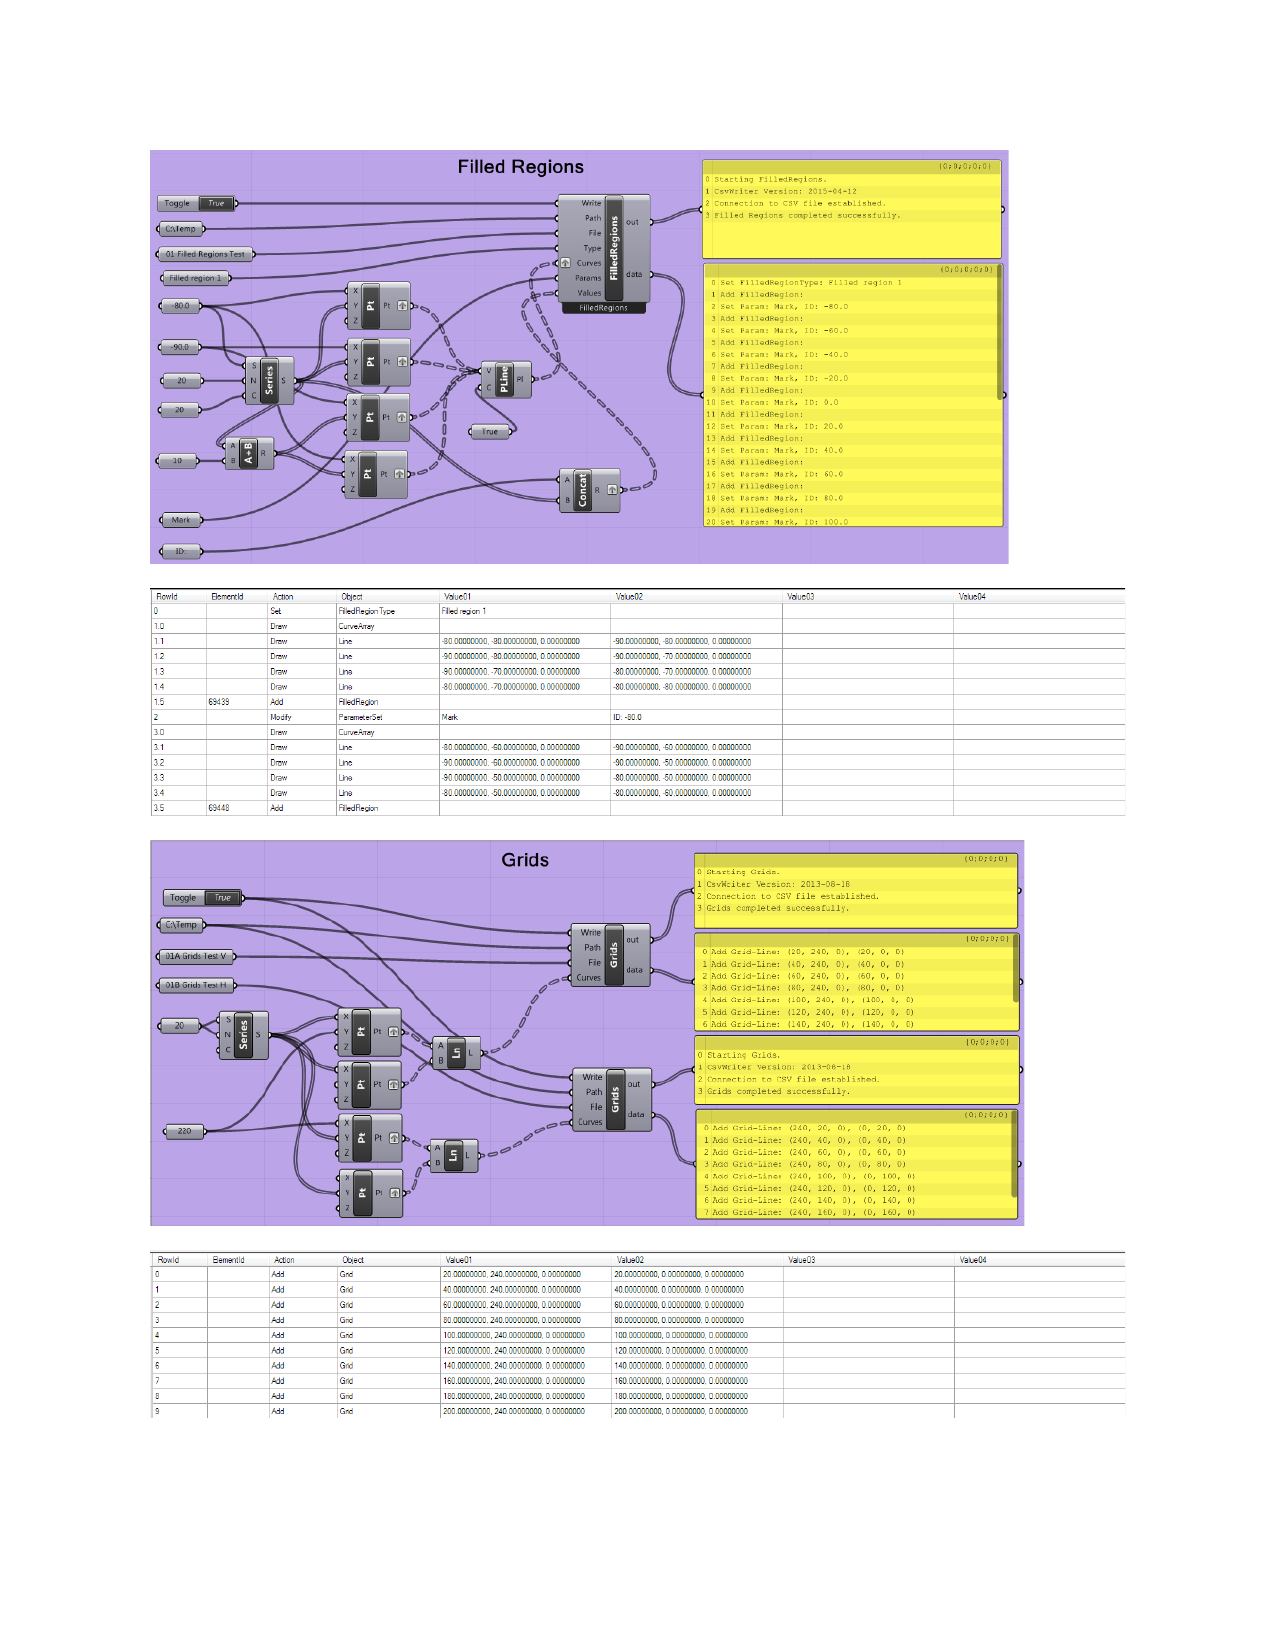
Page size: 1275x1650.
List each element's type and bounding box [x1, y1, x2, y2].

picture [150, 150, 1009, 564]
picture [150, 1250, 1125, 1418]
picture [150, 588, 1125, 816]
picture [150, 840, 1025, 1226]
